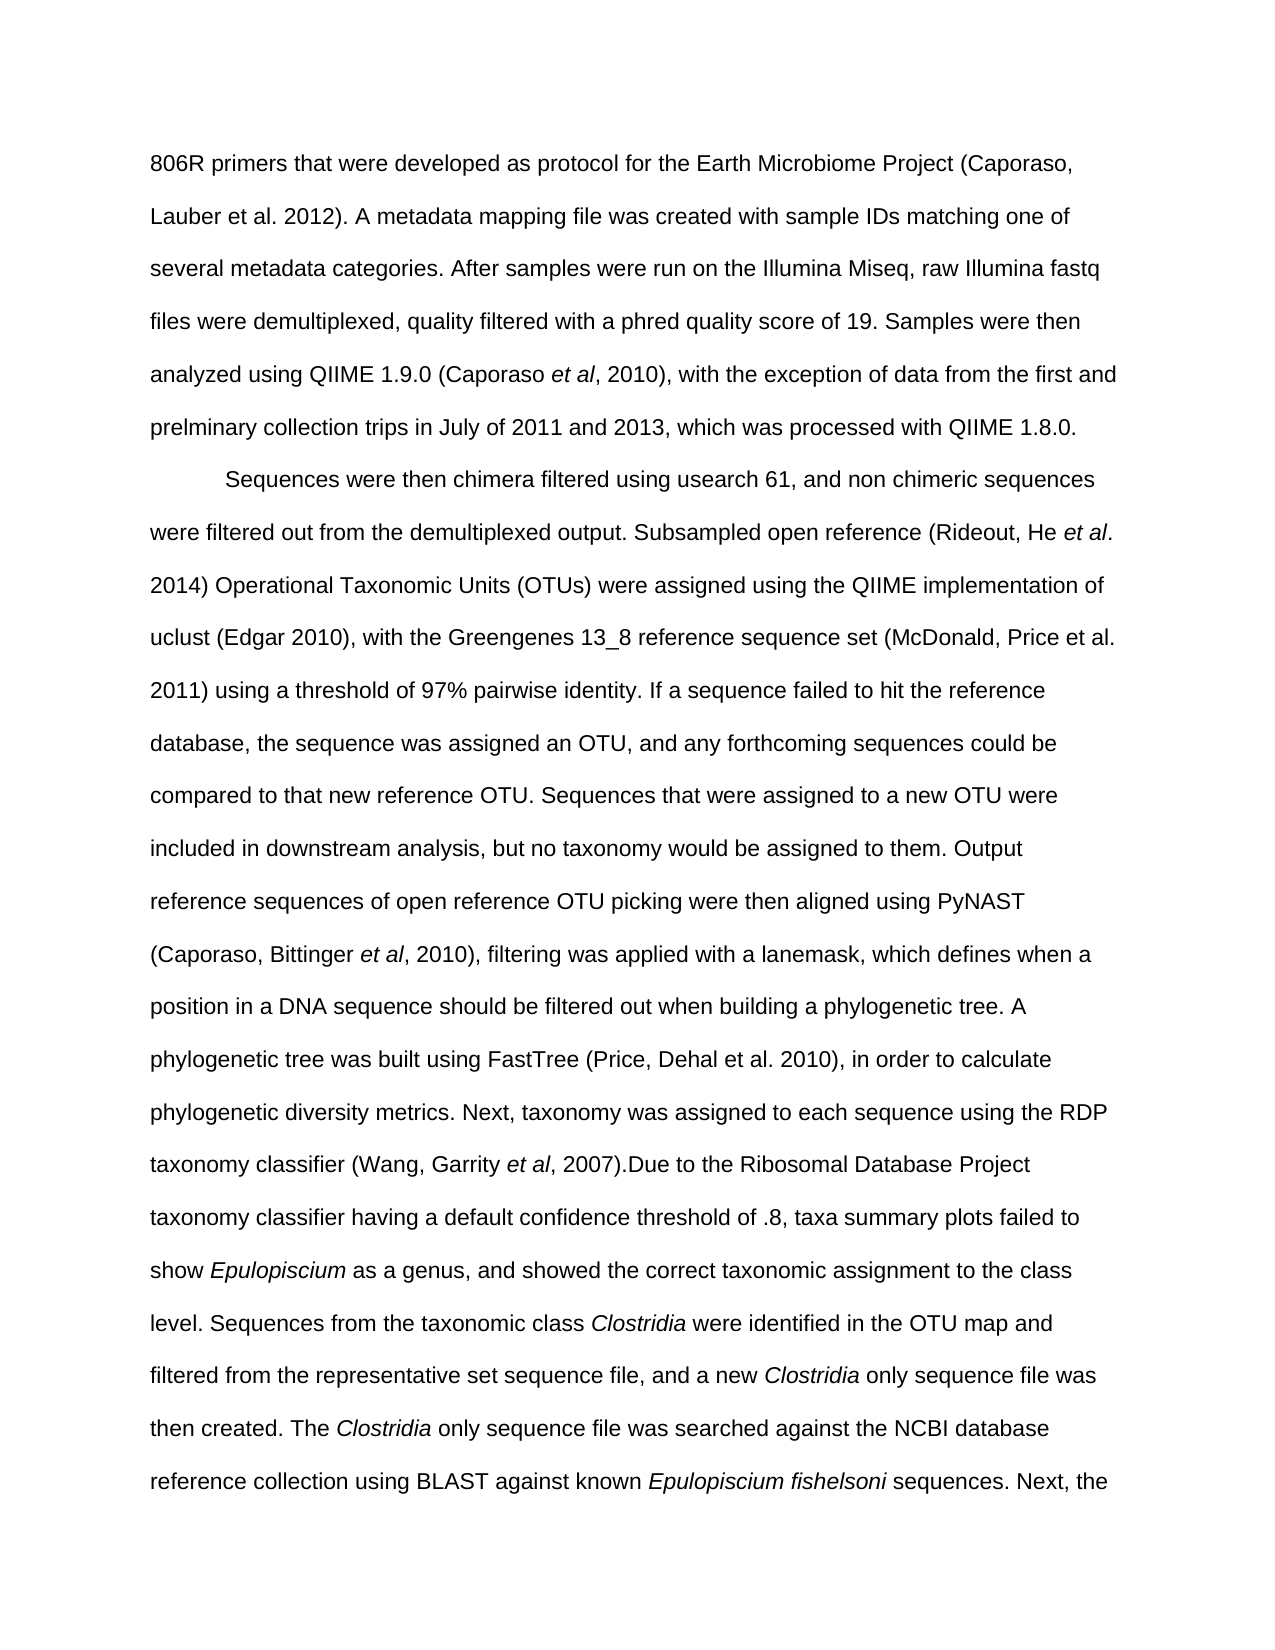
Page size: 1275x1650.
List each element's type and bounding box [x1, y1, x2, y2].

text [150, 150, 1125, 440]
text [150, 466, 1125, 1494]
